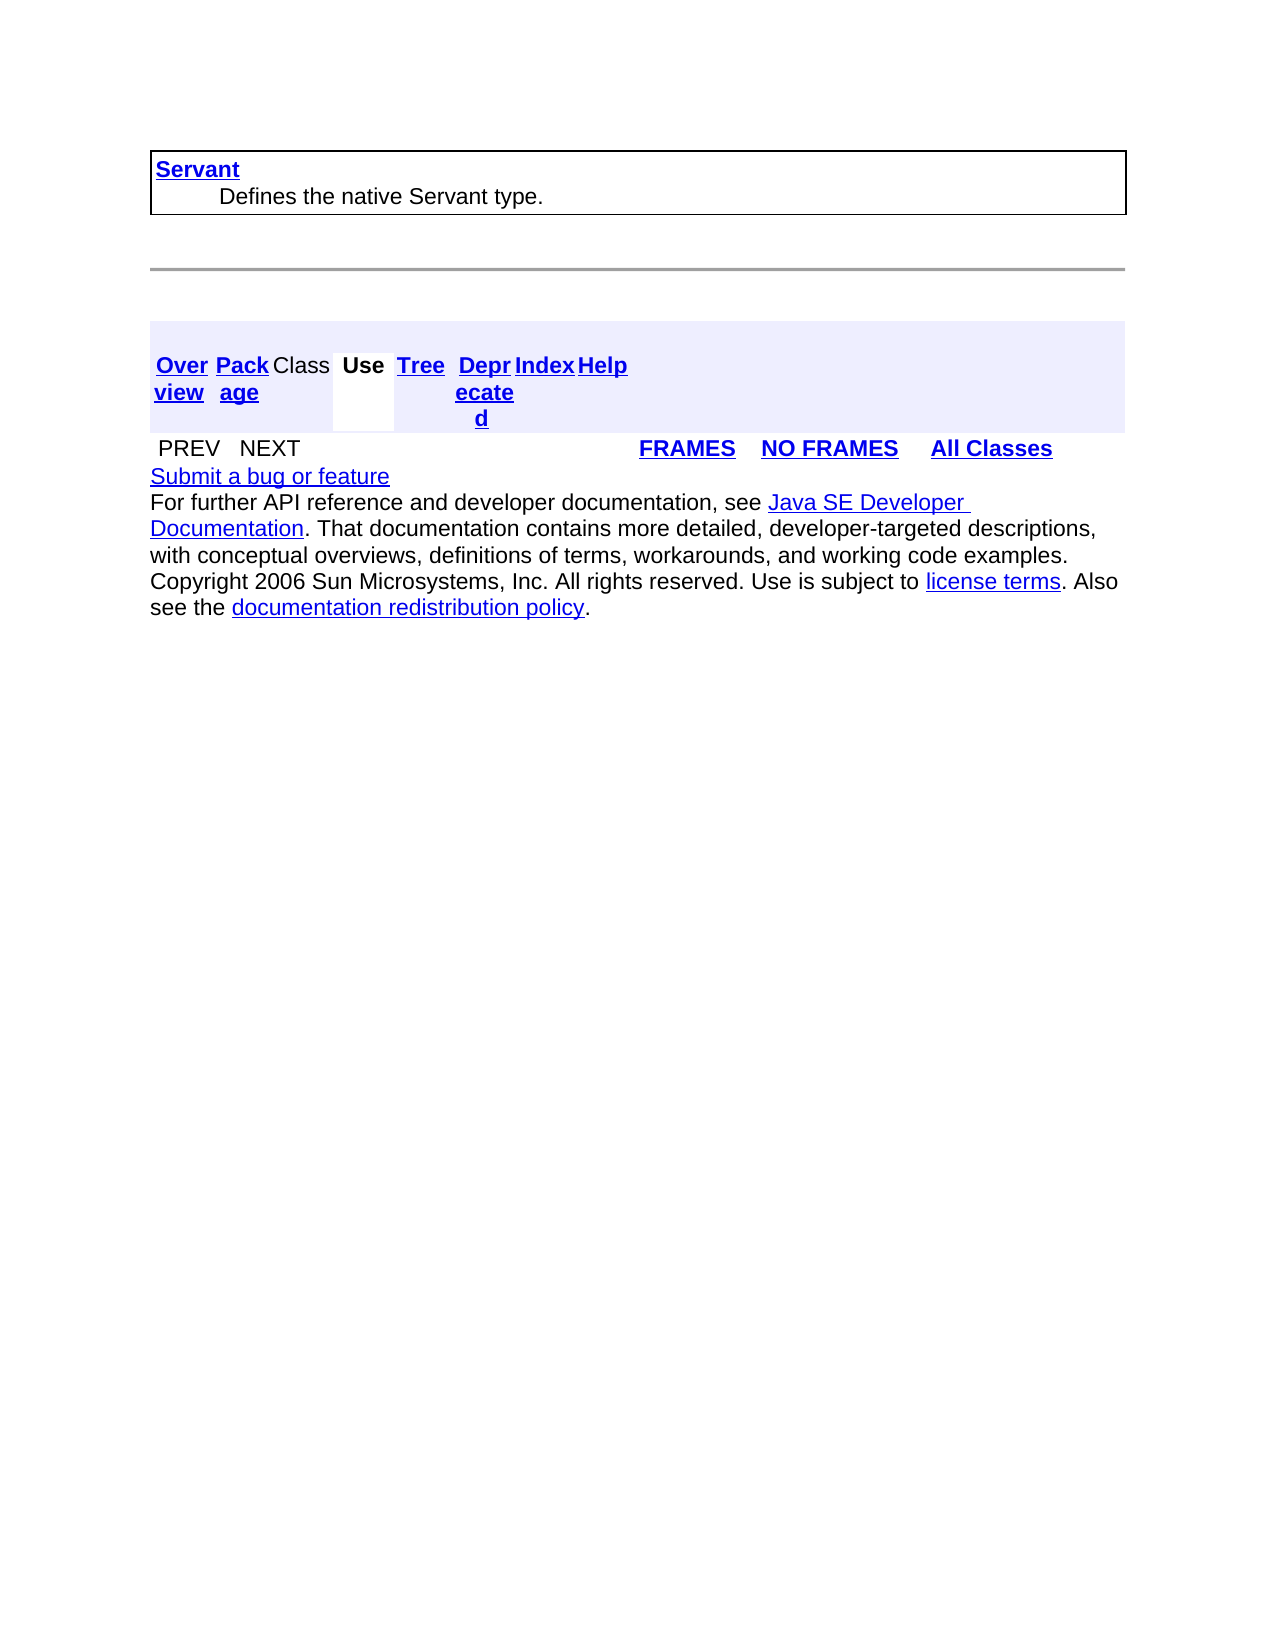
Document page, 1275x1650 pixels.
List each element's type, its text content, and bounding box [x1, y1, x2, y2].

text Submit a bug or feature [150, 463, 1125, 489]
text Copyright 2006 Sun Microsystems, Inc. All rights reserved. Use is subject to license terms. Also see the documentation redistribution policy. [150, 568, 1125, 621]
table_cell FRAMES NO FRAMES All Classes [638, 433, 1125, 463]
table_cell Servant Defines the native Servant type. [152, 152, 1125, 214]
text For further API reference and developer documentation, see Java SE Developer Documentation. That documentation contains more detailed, developer-targeted descriptions, with conceptual overviews, definitions of terms, workarounds, and working code examples. [150, 489, 1125, 568]
table_header [150, 321, 1125, 433]
table_cell PREV NEXT [150, 433, 637, 463]
